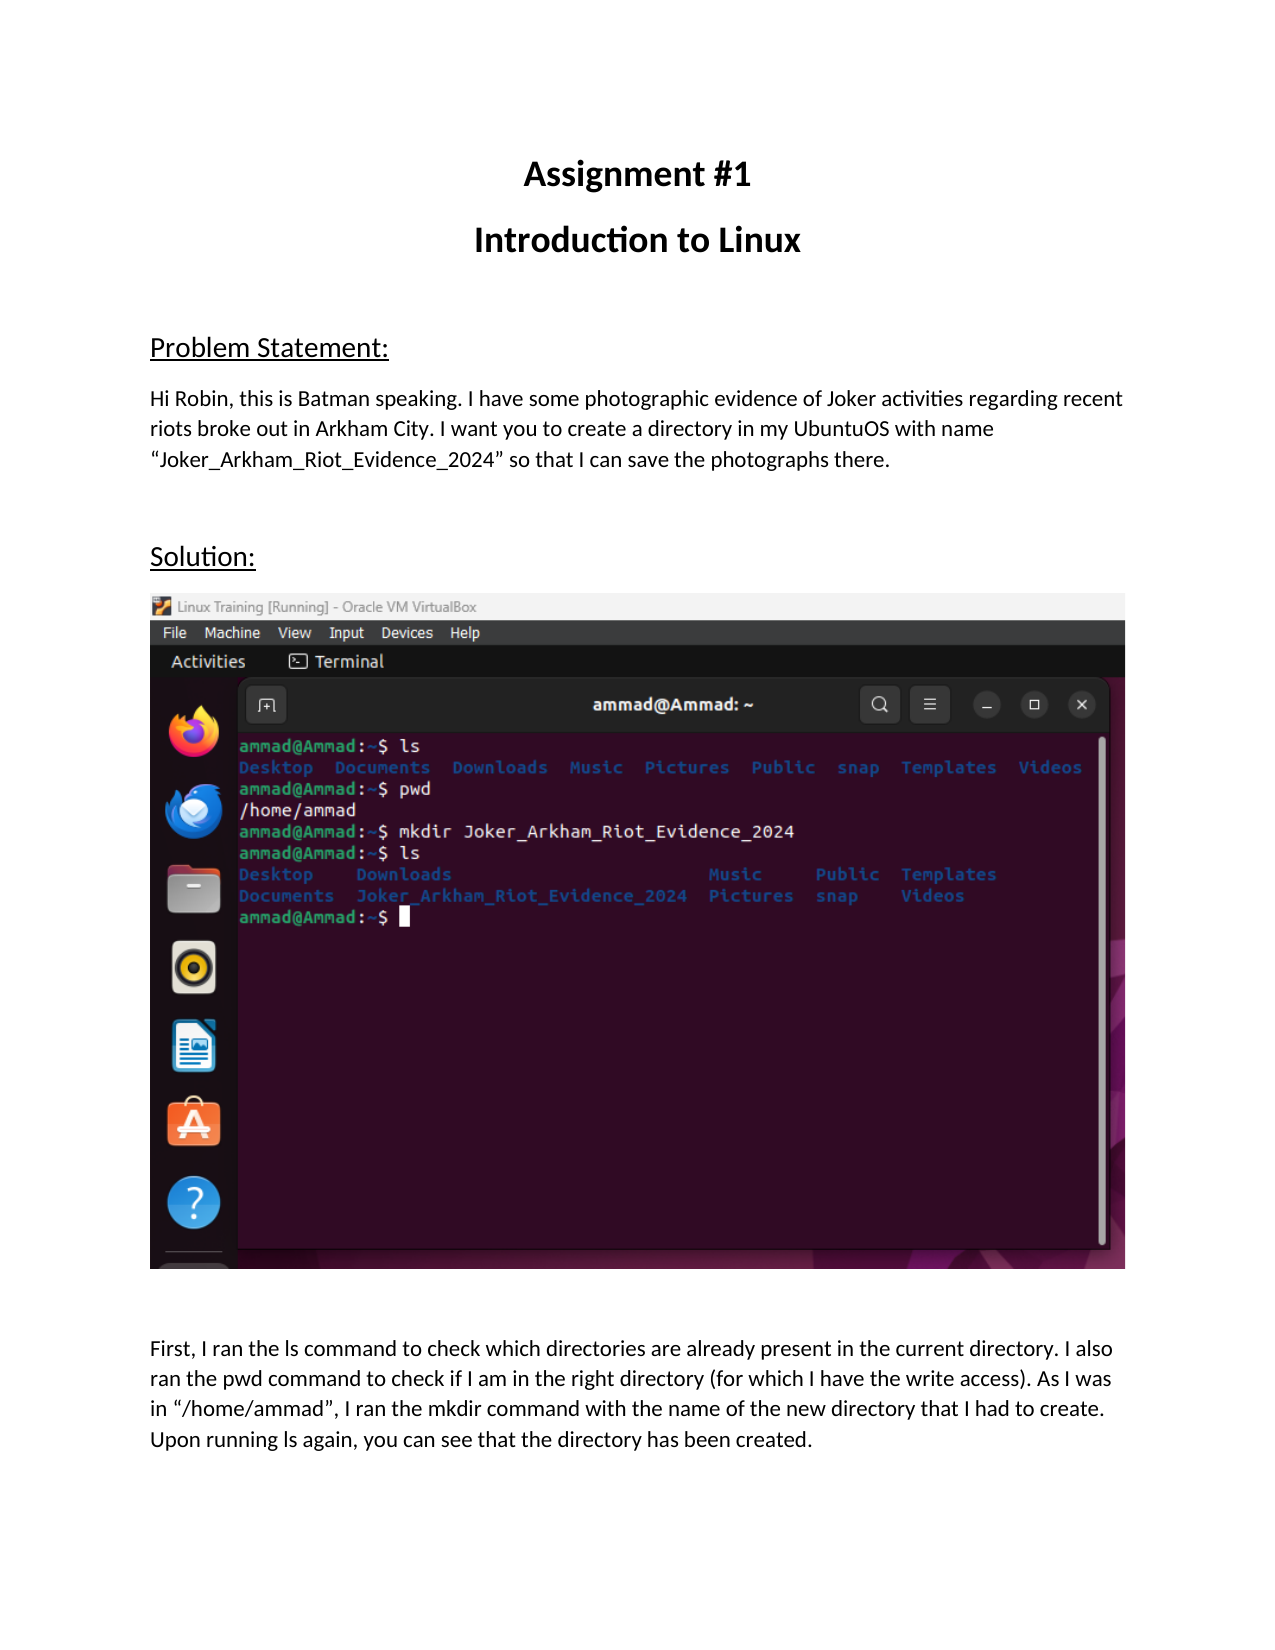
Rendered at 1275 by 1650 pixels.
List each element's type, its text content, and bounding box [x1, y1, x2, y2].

text Solution: [150, 538, 1125, 574]
text Problem Statement: [150, 329, 1125, 365]
picture [150, 593, 1125, 1269]
text Hi Robin, this is Batman speaking. I have some photographic evidence of Joker activities regarding recent riots broke out in Arkham City. I want you to create a directory in my UbuntuOS with name “Joker_Arkham_Riot_Evidence_2024” so that I can save the photographs there. [150, 384, 1125, 473]
text Assignment #1 [150, 150, 1125, 196]
text Introduction to Linux [150, 216, 1125, 262]
text First, I ran the ls command to check which directories are already present in the current directory. I also ran the pwd command to check if I am in the right directory (for which I have the write access). As I was in “/home/ammad”, I ran the mkdir command with the name of the new directory that I had to create. Upon running ls again, you can see that the directory has been created. [150, 1334, 1125, 1453]
